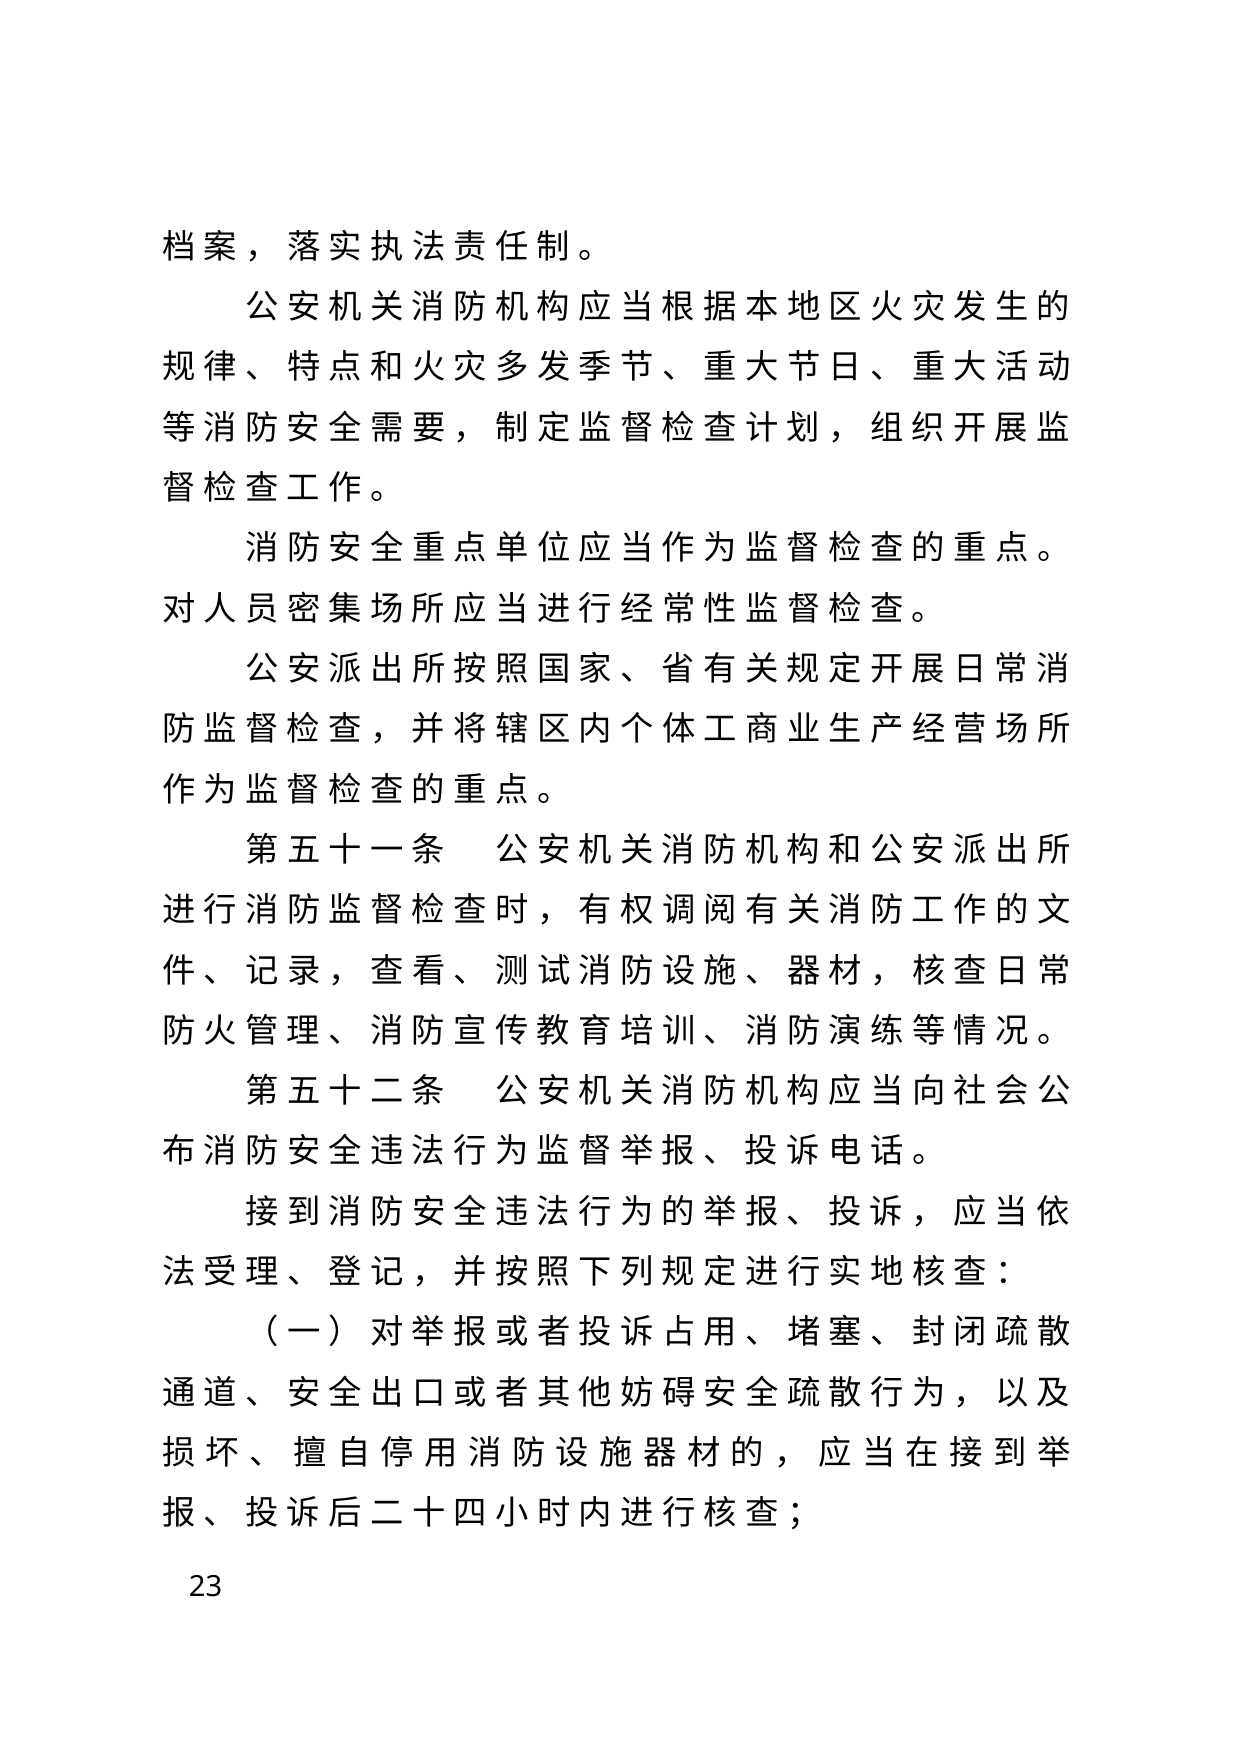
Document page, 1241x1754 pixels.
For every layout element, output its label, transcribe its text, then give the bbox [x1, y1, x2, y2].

text 消防安全重点单位应当作为监督检查的重点。对人员密集场所应当进行经常性监督检查。 [162, 515, 1078, 636]
text （一）对举报或者投诉占用、堵塞、封闭疏散通道、安全出口或者其他妨碍安全疏散行为，以及损坏、擅自停用消防设施器材的，应当在接到举报、投诉后二十四小时内进行核查； [162, 1299, 1078, 1540]
text 接到消防安全违法行为的举报、投诉，应当依法受理、登记，并按照下列规定进行实地核查： [162, 1178, 1078, 1299]
text 公安机关消防机构应当根据本地区火灾发生的规律、特点和火灾多发季节、重大节日、重大活动等消防安全需要，制定监督检查计划，组织开展监督检查工作。 [162, 274, 1078, 515]
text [162, 213, 1078, 274]
text 公安派出所按照国家、省有关规定开展日常消防监督检查，并将辖区内个体工商业生产经营场所作为监督检查的重点。 [162, 636, 1078, 817]
text 第五十一条 公安机关消防机构和公安派出所进行消防监督检查时，有权调阅有关消防工作的文件、记录，查看、测试消防设施、器材，核查日常防火管理、消防宣传教育培训、消防演练等情况。 [162, 817, 1078, 1058]
text 第五十二条 公安机关消防机构应当向社会公布消防安全违法行为监督举报、投诉电话。 [162, 1058, 1078, 1178]
